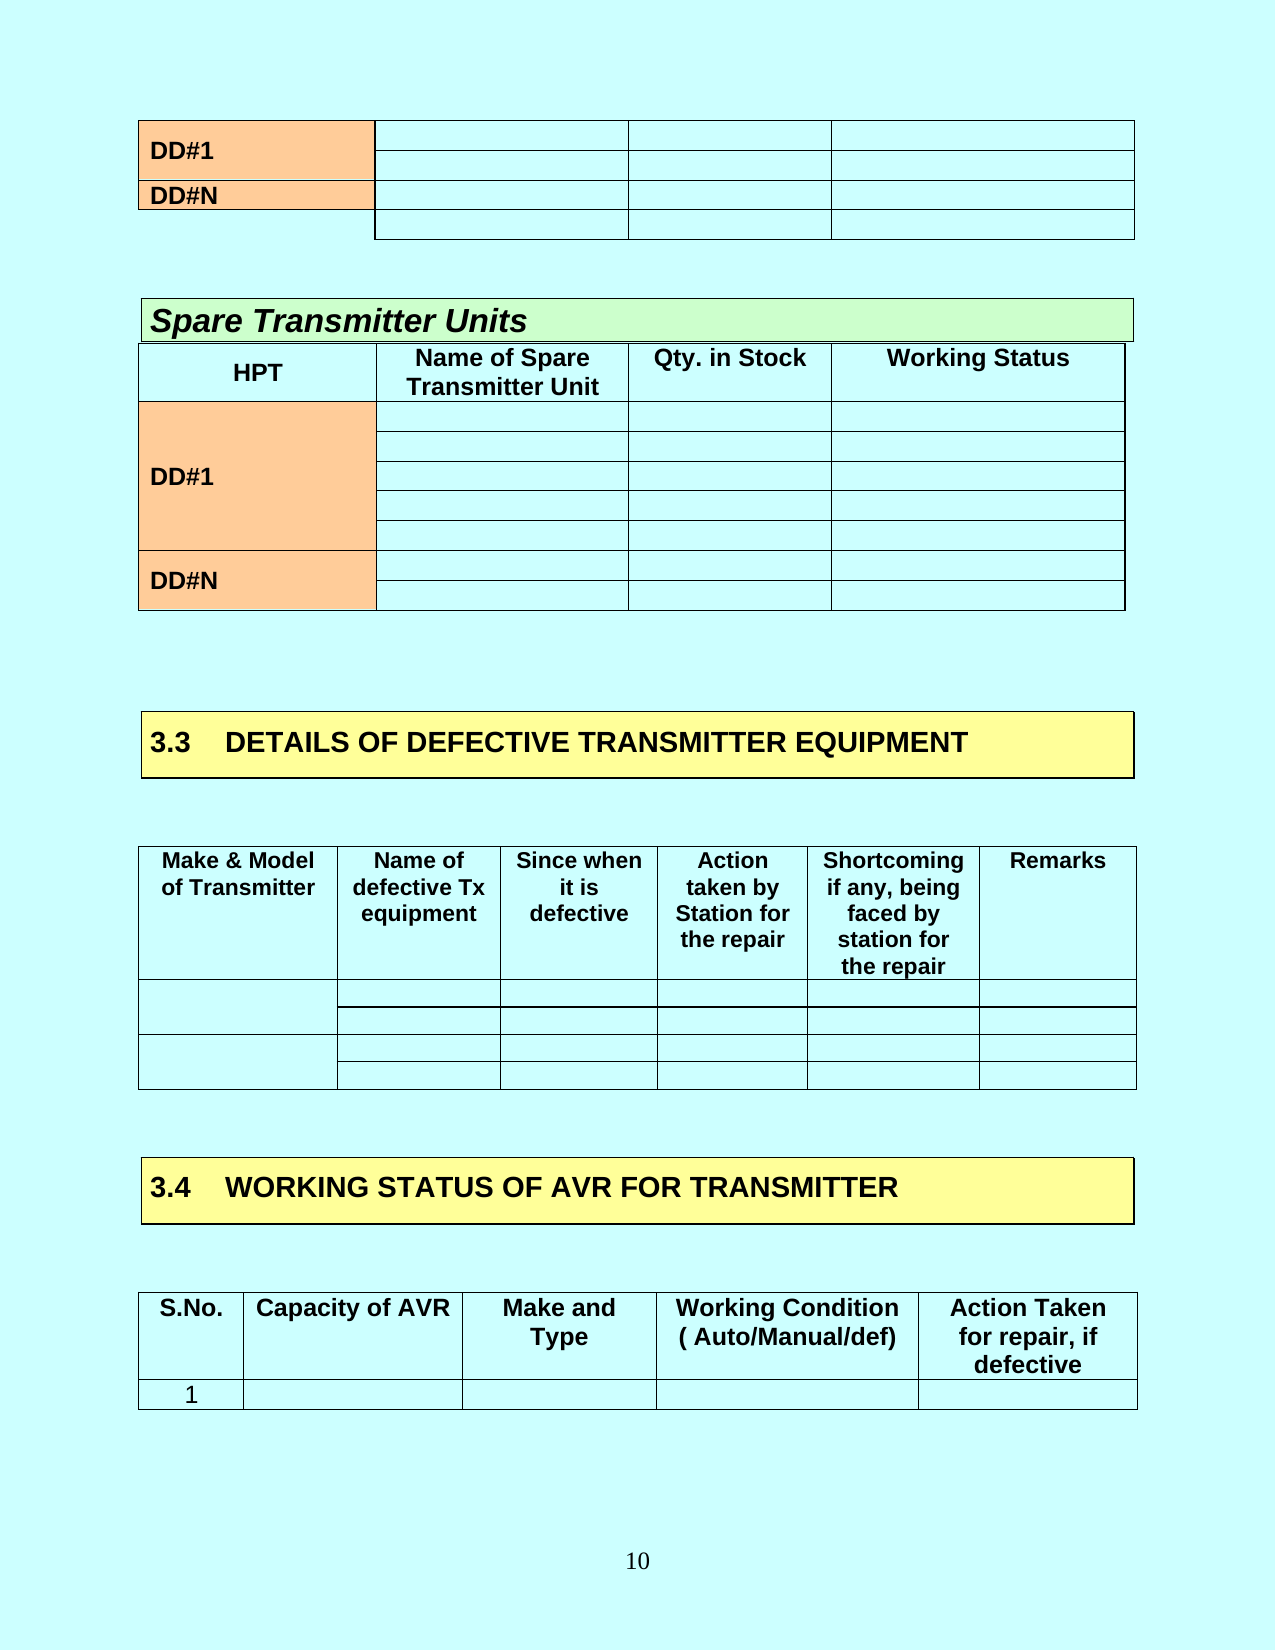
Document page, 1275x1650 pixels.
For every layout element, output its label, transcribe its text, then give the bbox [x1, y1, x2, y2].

table_cell [658, 1035, 807, 1061]
table_header Remarks [980, 847, 1136, 979]
table_cell [629, 402, 831, 431]
table_cell [377, 432, 628, 461]
table_cell [629, 462, 831, 490]
table_cell [832, 151, 1134, 179]
table_header Shortcoming if any, being faced by station for the repair [808, 847, 979, 979]
table_cell [808, 1035, 979, 1061]
table_header Capacity of AVR [244, 1293, 462, 1379]
table_cell [377, 402, 628, 431]
table_cell [376, 121, 628, 150]
table_cell [832, 402, 1124, 431]
table_cell [629, 581, 831, 609]
table_cell [377, 462, 628, 490]
table_cell [501, 1062, 657, 1088]
list DETAILS OF DEFECTIVE TRANSMITTER EQUIPMENT [142, 712, 1133, 777]
table_cell [629, 491, 831, 520]
table_cell [980, 1035, 1136, 1061]
table_cell [629, 521, 831, 550]
table_cell [377, 521, 628, 550]
table_cell [629, 151, 831, 179]
table_cell [808, 1062, 979, 1088]
table_cell [629, 551, 831, 580]
table_cell [808, 1008, 979, 1034]
table_cell 1 [139, 1380, 243, 1409]
table_cell [832, 210, 1134, 239]
table_cell [463, 1380, 656, 1409]
table_header Working Condition ( Auto/Manual/def) [657, 1293, 918, 1379]
table_header HPT [139, 344, 376, 401]
table_cell [139, 1035, 337, 1088]
table_cell [376, 210, 628, 239]
table_header Make & Model of Transmitter [139, 847, 337, 979]
table_cell [501, 1008, 657, 1034]
table_cell [980, 980, 1136, 1006]
text Spare Transmitter Units [142, 299, 1133, 341]
table_cell [658, 1062, 807, 1088]
table_cell [808, 980, 979, 1006]
table_cell [919, 1380, 1137, 1409]
table_cell [980, 1008, 1136, 1034]
table_cell [832, 491, 1124, 520]
table_header Qty. in Stock [629, 344, 831, 401]
table_cell [629, 121, 831, 150]
table_cell [832, 551, 1124, 580]
table_cell [377, 581, 628, 609]
table_cell [338, 1035, 500, 1061]
table_cell [501, 980, 657, 1006]
table_header Name of Spare Transmitter Unit [377, 344, 628, 401]
table_cell [657, 1380, 918, 1409]
table_header Since when it is defective [501, 847, 657, 979]
table_cell [338, 1062, 500, 1088]
table_cell [376, 181, 628, 209]
table_cell [658, 1008, 807, 1034]
table_cell [377, 551, 628, 580]
table_header Action taken by Station for the repair [658, 847, 807, 979]
table_header Name of defective Tx equipment [338, 847, 500, 979]
table_header S.No. [139, 1293, 243, 1379]
table_cell [832, 181, 1134, 209]
table_cell [338, 980, 500, 1006]
table_cell [980, 1062, 1136, 1088]
table_cell [629, 432, 831, 461]
table_header Action Taken for repair, if defective [919, 1293, 1137, 1379]
table_cell [629, 181, 831, 209]
table_cell [832, 581, 1124, 609]
table_cell [501, 1035, 657, 1061]
table_cell [832, 121, 1134, 150]
table_cell [658, 980, 807, 1006]
table_cell [832, 432, 1124, 461]
table_cell DD#1 [139, 402, 376, 550]
table_cell [376, 151, 628, 179]
table_cell DD#1 [139, 121, 374, 179]
table_cell [832, 521, 1124, 550]
table_cell [244, 1380, 462, 1409]
table_cell [338, 1008, 500, 1034]
table_cell [139, 980, 337, 1034]
table_header Make and Type [463, 1293, 656, 1379]
table_cell DD#N [139, 551, 376, 609]
table_cell [629, 210, 831, 239]
table_header Working Status [832, 344, 1124, 401]
table_cell DD#N [139, 181, 374, 209]
list WORKING STATUS OF AVR FOR TRANSMITTER [142, 1158, 1133, 1223]
table_cell [377, 491, 628, 520]
table_cell [832, 462, 1124, 490]
